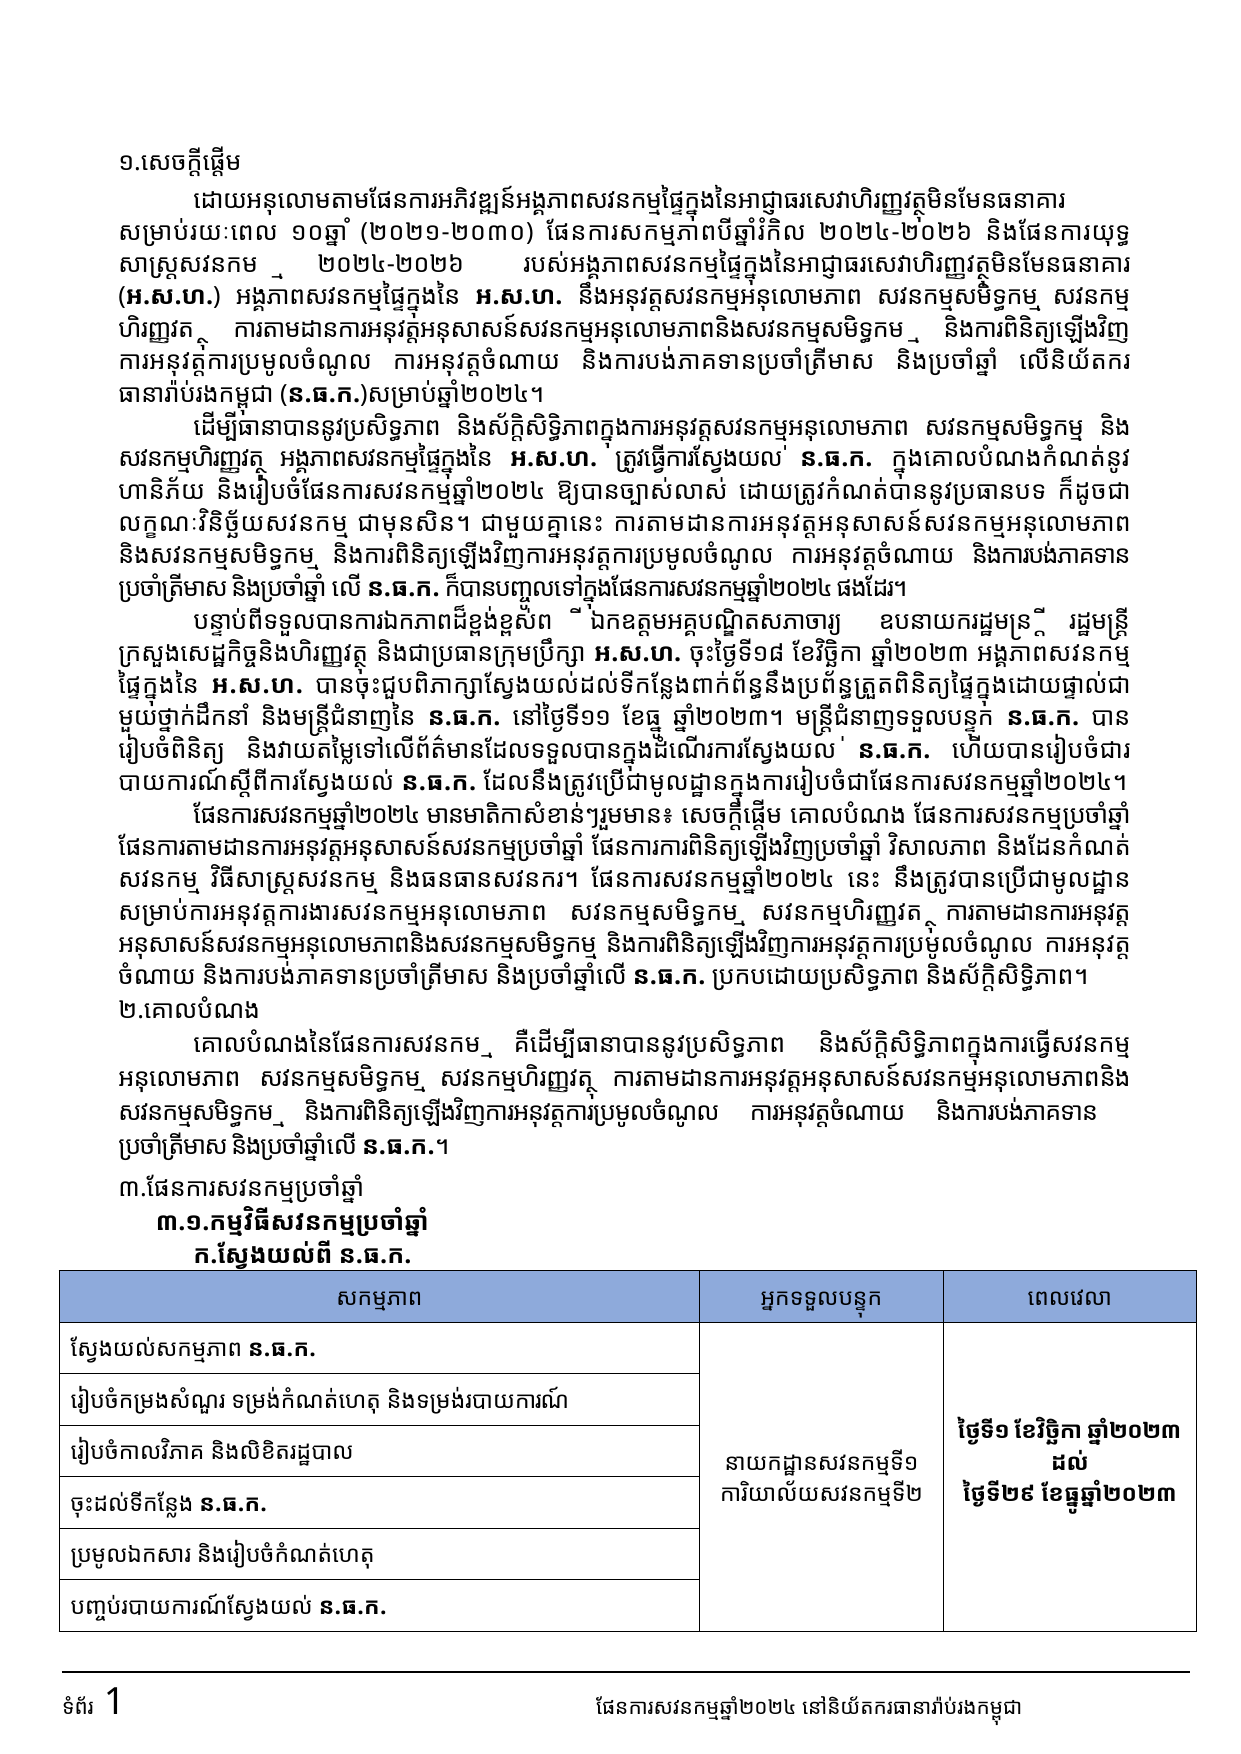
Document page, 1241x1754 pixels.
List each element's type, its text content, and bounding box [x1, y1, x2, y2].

table_cell រៀបចំកម្រងសំណួរ ទម្រង់កំណត់ហេតុ និងទម្រង់របាយការណ៍ [60, 1374, 699, 1425]
table_cell នាយកដ្ឋានសវនកម្មទី១ ការិយាល័យសវនកម្មទី២ [700, 1323, 943, 1631]
text ក.សែ្វងយល់ពី ន.ធ.ក. [118, 1237, 1190, 1270]
table_cell បញ្ចប់របាយការណ៍ស្វែងយល់ ន.ធ.ក.​ [60, 1580, 699, 1631]
table_header ពេលវេលា [944, 1271, 1196, 1322]
subtitle ៣.១.កម្មវិធីសវនកម្មប្រចាំឆ្នាំ [118, 1203, 1190, 1237]
table_cell ស្វែងយល់សកម្មភាព ន.ធ.ក.​ [60, 1323, 699, 1373]
subtitle ៣.ផែនការសវនកម្មប្រចាំឆ្នាំ [118, 1170, 1190, 1203]
text គោលបំណងនៃផែនការសវនកម្ម គឺដើម្បីធានាបាននូវប្រសិទ្ធភាព និងស័ក្តិសិទ្ធិភាពក្នុងការធ្វើសវនកម្មអនុលោមភាព សវនកម្មសមិទ្ធកម្ម សវនកម្មហិរញ្ញវត្ថុ ការតាមដានការអនុវត្តអនុសាសន៍សវនកម្មអនុលោមភាពនិងសវនកម្មសមិទ្ធកម្ម និងការពិនិត្យឡើងវិញការអនុវត្តការប្រមូលចំណូល ការអនុវត្តចំណាយ និងការបង់ភាគទាន ​ប្រចាំត្រីមាស និងប្រចាំឆ្នាំ​លើ ន.ធ.ក.។ [118, 1025, 1130, 1162]
subtitle ២.គោលបំណង [118, 992, 1190, 1025]
text បន្ទាប់​ពី​ទទួល​បានការឯកភាពដ៏ខ្ពង់ខ្ពស់ពី ឯកឧត្តមអគ្គបណ្ឌិតសភាចារ្យ ឧបនាយករដ្ឋមន្រ្ដី រដ្ឋមន្រ្តី ក្រសួងសេដ្ឋកិច្ចនិងហិរញ្ញវត្ថុ និង​ជា​ប្រធាន​ក្រុមប្រឹក្សា អ.ស.ហ. ចុះថ្ងៃ​ទី១៨ ខែវិច្ឆិកា ឆ្នាំ២០២៣ អង្គភាព​សវនកម្មផ្ទៃក្នុងនៃ អ.ស.ហ. បានចុះ​ជួប​ពិភាក្សាស្វែងយល់ដល់ទីកន្លែងពាក់ព័ន្ធនឹងប្រព័ន្ធត្រួតពិនិត្យផ្ទៃក្នុង​ដោយ​ផ្ទាល់​ជា​​មួយថ្នាក់ដឹកនាំ និង​មន្ត្រីជំនាញ​នៃ​ ន.ធ.ក. នៅថ្ងៃទី១១ ខែធ្នូ ឆ្នាំ២០២៣។ មន្ត្រីជំនាញទទួលបន្ទុក​ ន.ធ.ក. បានរៀបចំពិនិត្យ និងវាយតម្លៃទៅលើព័ត៌មានដែលទទួលបានក្នុងដំណើរការស្វែងយល់ ន.ធ.ក. ហើយបានរៀបចំជារបាយការណ៍ស្តីពីការស្វែងយល់ ន.ធ.ក. ដែលនឹងត្រូវប្រើជាមូលដ្ឋានក្នុងការរៀបចំជាផែនការសវនកម្មឆ្នាំ២០២៤។ [118, 603, 1130, 798]
text ដើម្បីធានាបាននូវប្រសិទ្ធភាព និងស័ក្តិសិទ្ធិភាពក្នុងការអនុវត្តសវនកម្មអនុលោមភាព សវនកម្មសមិទ្ធកម្ម និងសវនកម្មហិរញ្ញវត្ថុ អង្គភាពសវនកម្មផ្ទៃក្នុងនៃ អ.ស.ហ. ត្រូវធ្វើការស្វែងយល់ ន.ធ.ក. ក្នុងគោលបំណងកំណត់នូវហានិភ័យ និងរៀបចំផែនការសវនកម្មឆ្នាំ២០២៤ ឱ្យបានច្បាស់លាស់ ដោយត្រូវ​កំណត់​បាននូវប្រធានបទ ក៏ដូចជាលក្ខណៈវិនិច្ឆ័យសវនកម្ម ជាមុនសិន។ ជាមួយគ្នានេះ ការតាមដានការអនុវត្ត​អនុសាសន៍សវនកម្មអនុលោមភាព និងសវនកម្មសមិទ្ធកម្ម និងការពិនិត្យឡើងវិញការអនុវត្តការប្រមូលចំណូល ការអនុវត្តចំណាយ និងការបង់ភាគទាន​ប្រចាំត្រីមាស និងប្រចាំឆ្នាំ​ លើ ន.ធ.ក. ក៏បានបញ្ចូលទៅក្នុងផែនការសវនកម្មឆ្នាំ២០២៤ ផងដែរ។ [118, 409, 1130, 603]
table_cell ប្រមូលឯកសារ និងរៀបចំកំណត់ហេតុ [60, 1529, 699, 1579]
table_header សកម្មភាព [60, 1271, 699, 1322]
table_header អ្នកទទួលបន្ទុក [700, 1271, 943, 1322]
text ដោយអនុលោមតាមផែនការអភិវឌ្ឍន៍អង្គភាពសវនកម្មផ្ទៃក្នុងនៃអាជ្ញាធរសេវាហិរញ្ញវត្ថុមិនមែនធនាគារសម្រាប់រយៈពេល ១០ឆ្នាំ (២០២១-២០៣០) ផែនការសកម្មភាពបីឆ្នាំរំកិល​ ២០២៤-២០២៦ និងផែនការយុទ្ធសាស្រ្តសវនកម្ម ២០២៤-២០២៦ របស់​​អង្គភាពសវនកម្មផ្ទៃក្នុងនៃអាជ្ញាធរសេវាហិរញ្ញវត្ថុមិនមែនធនាគារ (អ.ស.ហ.) អង្គភាព​សវន​កម្ម​ផ្ទៃក្នុង​នៃ អ.ស.ហ. នឹងអនុវត្តសវនកម្មអនុលោមភាព សវនកម្មសមិទ្ធកម្ម សវនកម្មហិរញ្ញវត្ថុ ការតាមដានការអនុវត្តអនុសាសន៍សវនកម្មអនុលោមភាពនិងសវនកម្មសមិទ្ធកម្ម និងការពិនិត្យឡើងវិញការអនុវត្តការប្រមូលចំណូល ការអនុវត្តចំណាយ និងការបង់ភាគទានប្រចាំត្រីមាស និងប្រចាំឆ្នាំ​ លើនិយ័តករធានារ៉ាប់រងកម្ពុជា (ន.ធ.ក.)សម្រាប់ឆ្នាំ២០២៤។ [118, 183, 1130, 409]
subtitle ១.សេចក្តីផ្តើម [118, 143, 1190, 177]
table_cell រៀបចំកាលវិភាគ និងលិខិតរដ្ឋបាល [60, 1426, 699, 1476]
text ផែនការសវនកម្មឆ្នាំ២០២៤ មានមាតិកាសំខាន់ៗរួមមាន៖ សេចក្តីផ្តើម គោលបំណង ផែនការសវនកម្មប្រចាំឆ្នាំ ផែនការតាមដានការអនុវត្តអនុសាសន៍សវនកម្មប្រចាំឆ្នាំ ផែនការការពិនិត្យឡើងវិញប្រចាំឆ្នាំ វិសាលភាព និងដែនកំណត់សវនកម្ម វិធីសាស្ត្រ​សវនកម្ម និងធនធាន​សវន​ករ។ ផែនការសវនកម្មឆ្នាំ២០២៤ នេះ នឹងត្រូវបានប្រើជាមូលដ្ឋានសម្រាប់ការអនុវត្តការងារសវនកម្មអនុលោមភាព សវនកម្មសមិទ្ធកម្ម សវនកម្មហិរញ្ញវត្ថុ ការតាមដានការអនុវត្តអនុសាសន៍សវនកម្មអនុលោមភាពនិងសវនកម្មសមិទ្ធកម្ម និងការពិនិត្យឡើងវិញការអនុវត្តការប្រមូលចំណូល ការអនុវត្តចំណាយ និងការបង់ភាគទាន​ប្រចាំត្រីមាស និងប្រចាំឆ្នាំ​លើ ន.ធ.ក. ប្រកប​ដោយ​​ប្រសិទ្ធភាព និងស័ក្តិសិទ្ធិភាព។ [118, 798, 1130, 992]
table_cell ថ្ងៃទី១ ខែវិច្ឆិកា ឆ្នាំ២០២៣ ដល់ ថ្ងៃទី២៩ ខែធ្នូឆ្នាំ២០២៣ [944, 1323, 1196, 1631]
table_cell ចុះដល់ទីកន្លែង ន.ធ.ក.​ [60, 1477, 699, 1528]
